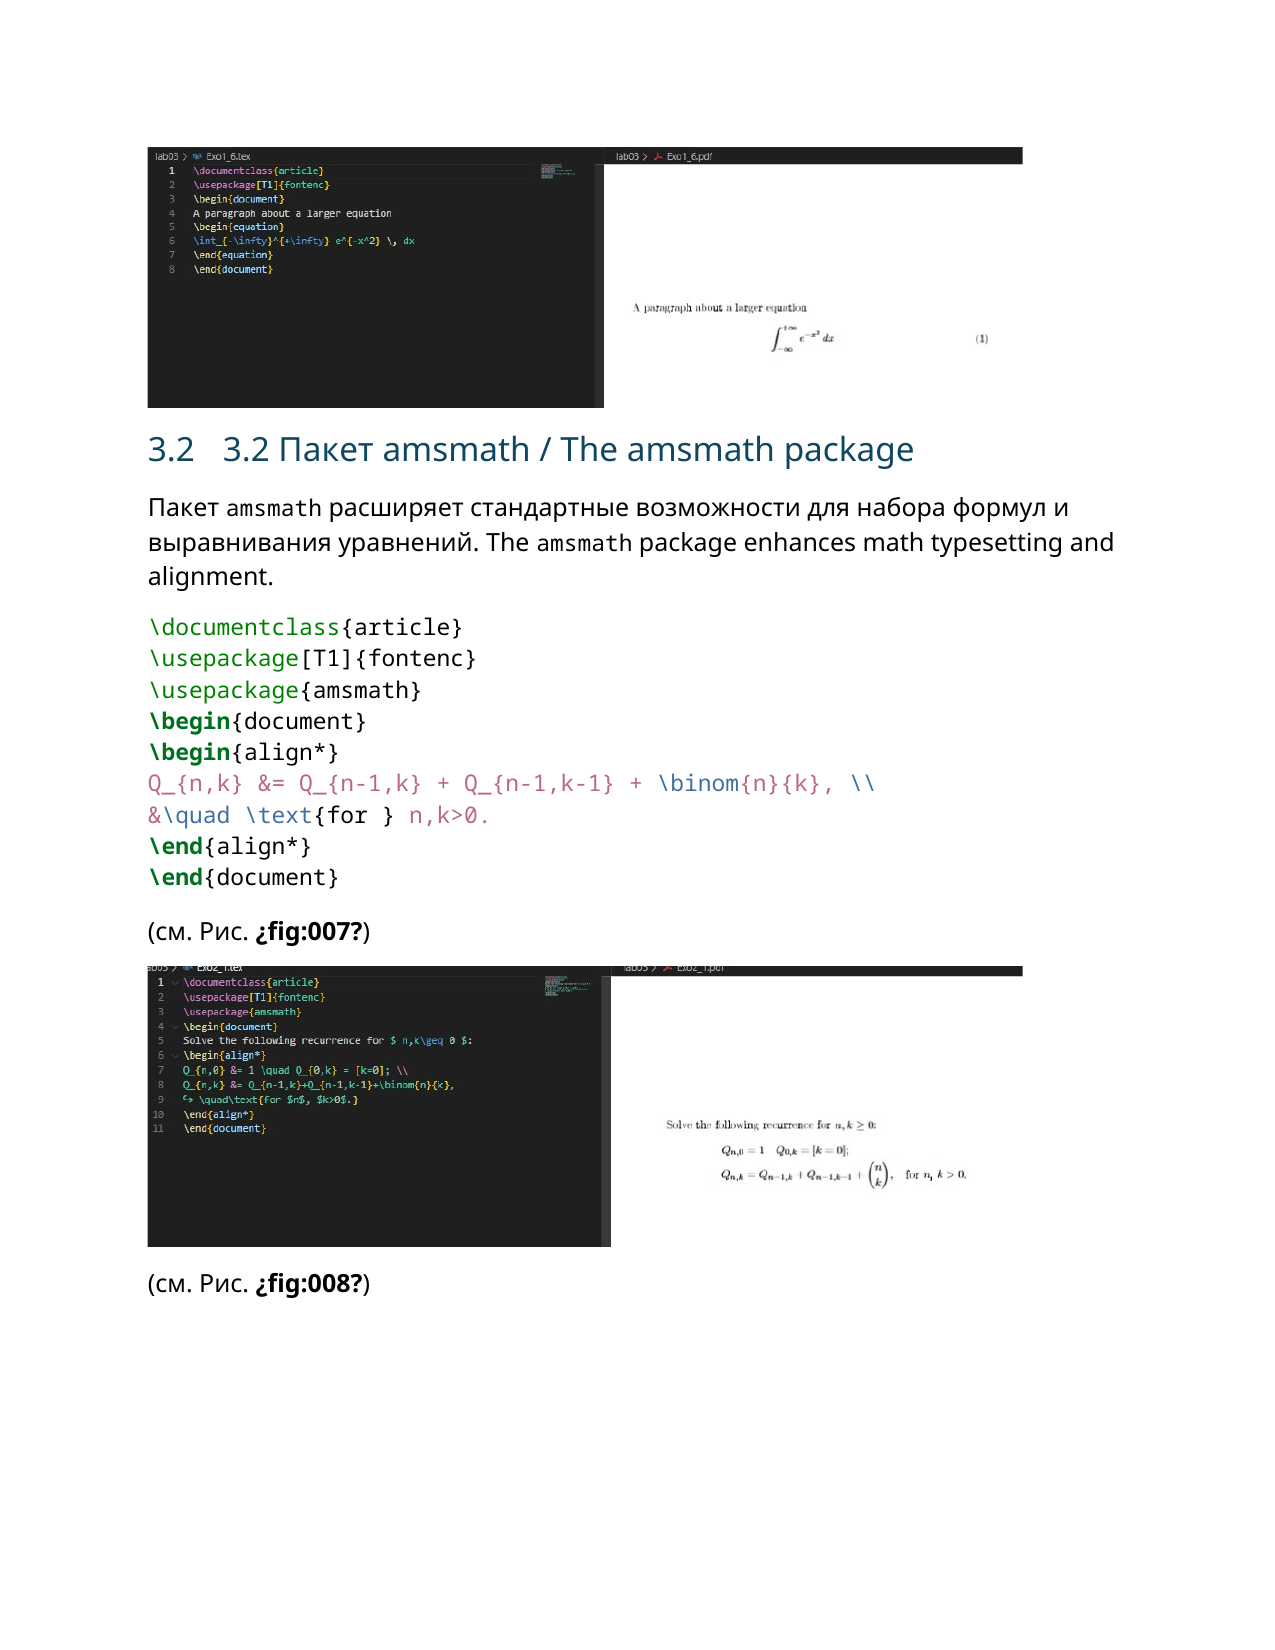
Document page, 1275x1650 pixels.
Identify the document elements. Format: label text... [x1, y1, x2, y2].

text (см. Рис. ¿fig:008?) [148, 1265, 1127, 1299]
picture [147, 147, 1023, 408]
text \documentclass{article} \usepackage[T1]{fontenc} \usepackage{amsmath} \begin{document} \begin{align*} Q_{n,k} &= Q_{n-1,k} + Q_{n-1,k-1} + \binom{n}{k}, \\ &\quad \text{for } n,k>0. \end{align*} \end{document} [148, 611, 1127, 892]
text Пакет amsmath расширяет стандартные возможности для набора формул и выравнивания уравнений. The amsmath package enhances math typesetting and alignment. [148, 490, 1127, 592]
subtitle 3.2 3.2 Пакет amsmath / The amsmath package [148, 426, 1127, 471]
text (см. Рис. ¿fig:007?) [148, 913, 1127, 947]
picture [147, 966, 1023, 1247]
